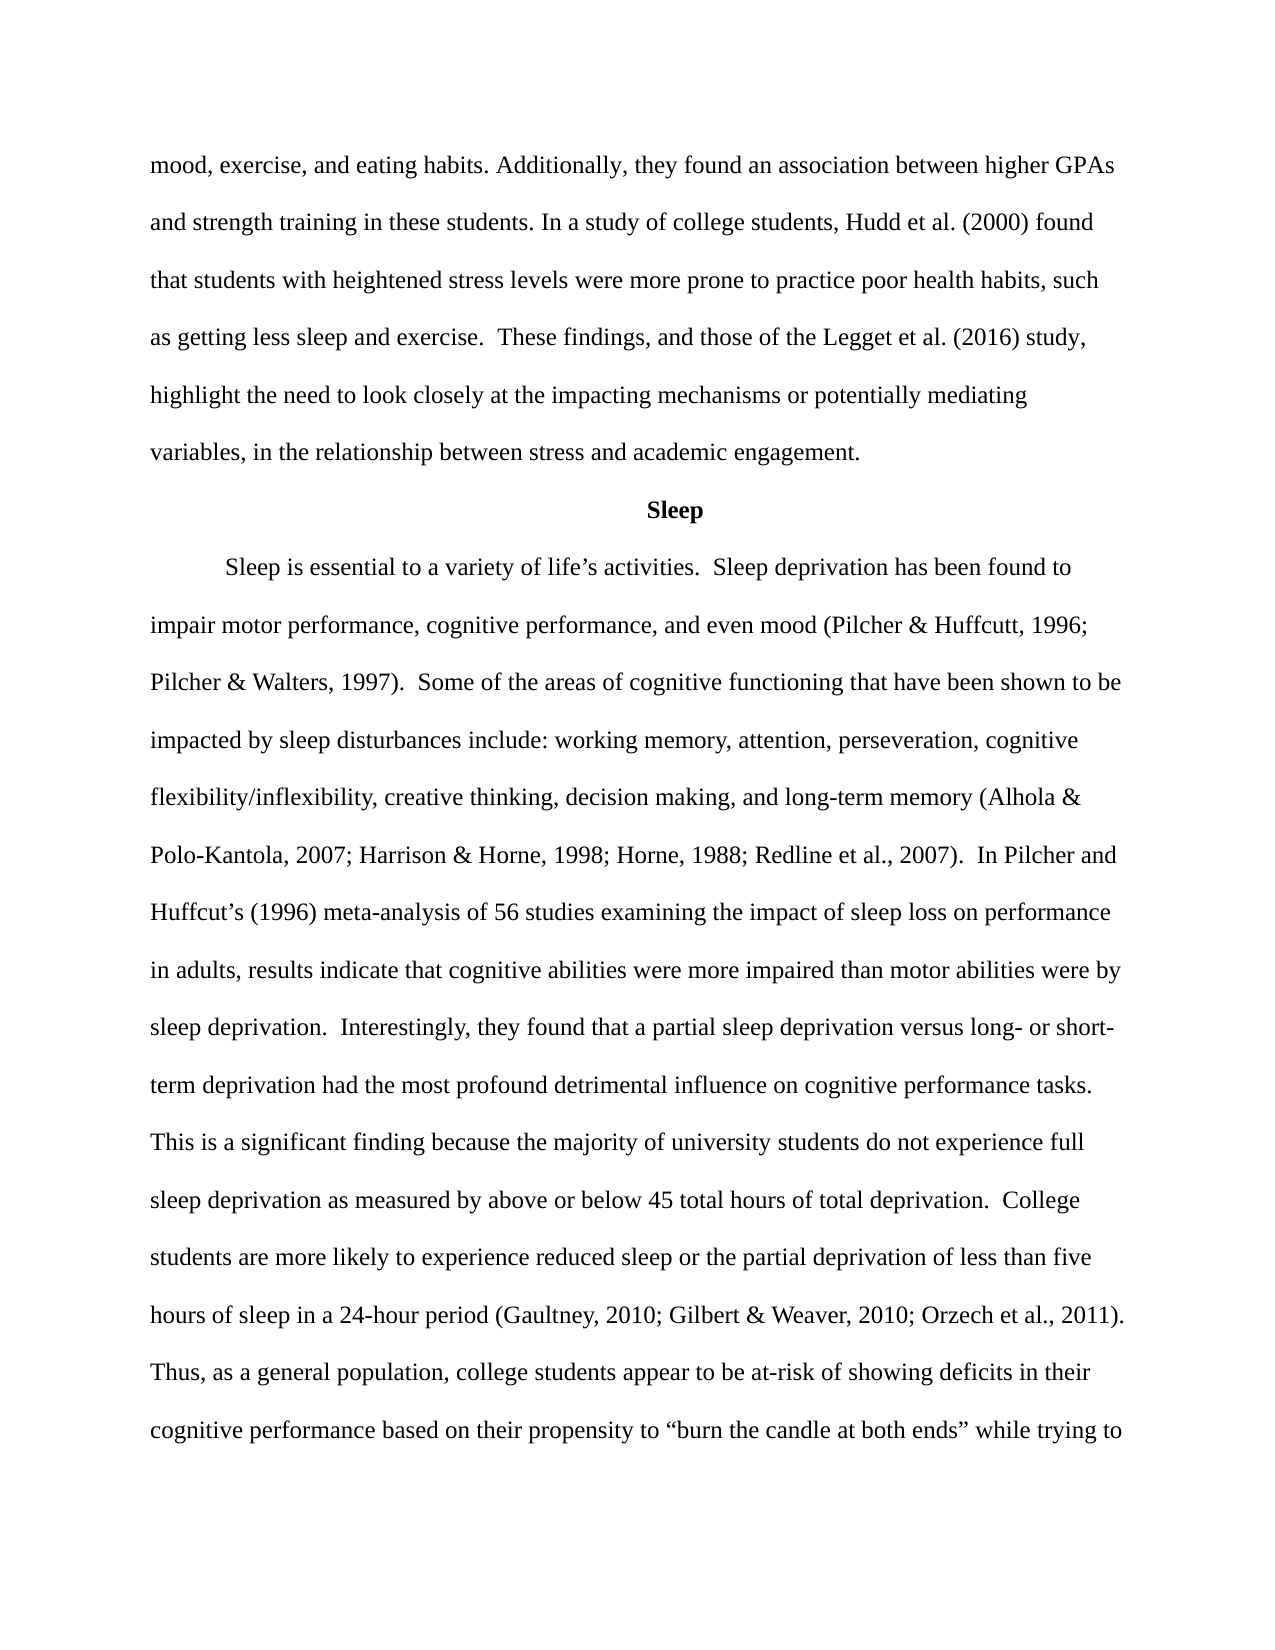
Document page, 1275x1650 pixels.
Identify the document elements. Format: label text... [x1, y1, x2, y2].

text Sleep [150, 495, 1125, 524]
